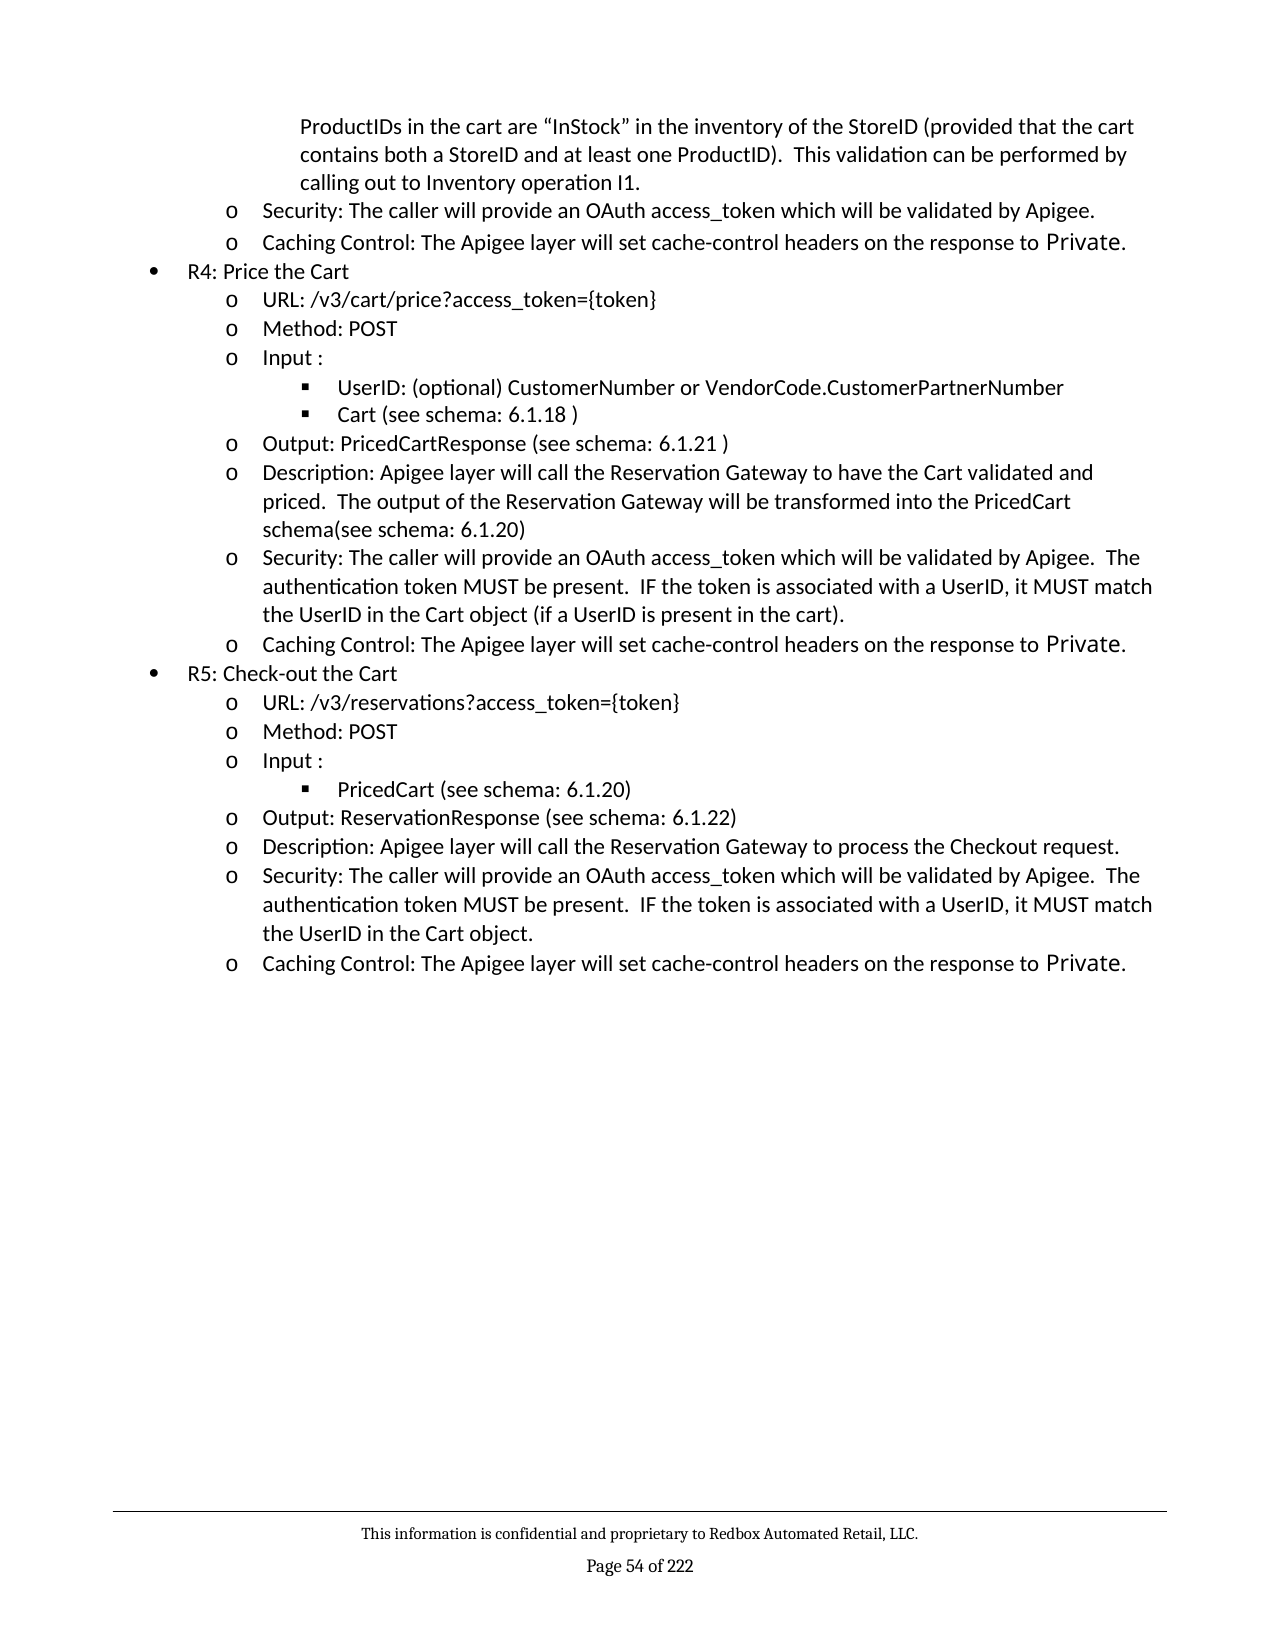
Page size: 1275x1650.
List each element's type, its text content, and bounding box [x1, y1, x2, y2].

list Security: The caller will provide an OAuth access_token which will be validated by Apigee. The authentication token MUST be present. IF the token is associated with a UserID, it MUST match the UserID in the Cart object (if a UserID is present in the cart). [225, 543, 1162, 628]
list Output: PricedCartResponse (see schema: 6.1.21 ) [225, 429, 1162, 458]
list Description: Apigee layer will call the Reservation Gateway to have the Cart validated and priced. The output of the Reservation Gateway will be transformed into the PricedCart schema(see schema: 6.1.20) [225, 458, 1162, 543]
list R5: Check-out the Cart [150, 659, 1162, 688]
list Method: POST [225, 717, 1162, 746]
list PricedCart (see schema: 6.1.20) [300, 775, 1162, 803]
list Cart (see schema: 6.1.18 ) [300, 401, 1162, 429]
list Security: The caller will provide an OAuth access_token which will be validated by Apigee. The authentication token MUST be present. IF the token is associated with a UserID, it MUST match the UserID in the Cart object. [225, 861, 1162, 947]
list URL: /v3/reservations?access_token={token} [225, 688, 1162, 717]
list Security: The caller will provide an OAuth access_token which will be validated by Apigee. [225, 197, 1162, 226]
list UserID: (optional) CustomerNumber or VendorCode.CustomerPartnerNumber [300, 373, 1162, 401]
list URL: /v3/cart/price?access_token={token} [225, 285, 1162, 314]
list Input : [225, 746, 1162, 775]
list Description: Apigee layer will call the Reservation Gateway to process the Checkout request. [225, 832, 1162, 861]
list Output: ReservationResponse (see schema: 6.1.22) [225, 803, 1162, 832]
list Caching Control: The Apigee layer will set cache-control headers on the response to Private. [225, 947, 1162, 978]
list R4: Price the Cart [150, 257, 1162, 285]
list Method: POST [225, 314, 1162, 343]
list Caching Control: The Apigee layer will set cache-control headers on the response to Private. [225, 628, 1162, 659]
list Caching Control: The Apigee layer will set cache-control headers on the response to Private. [225, 226, 1162, 257]
list Input : [225, 343, 1162, 373]
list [262, 112, 1162, 197]
